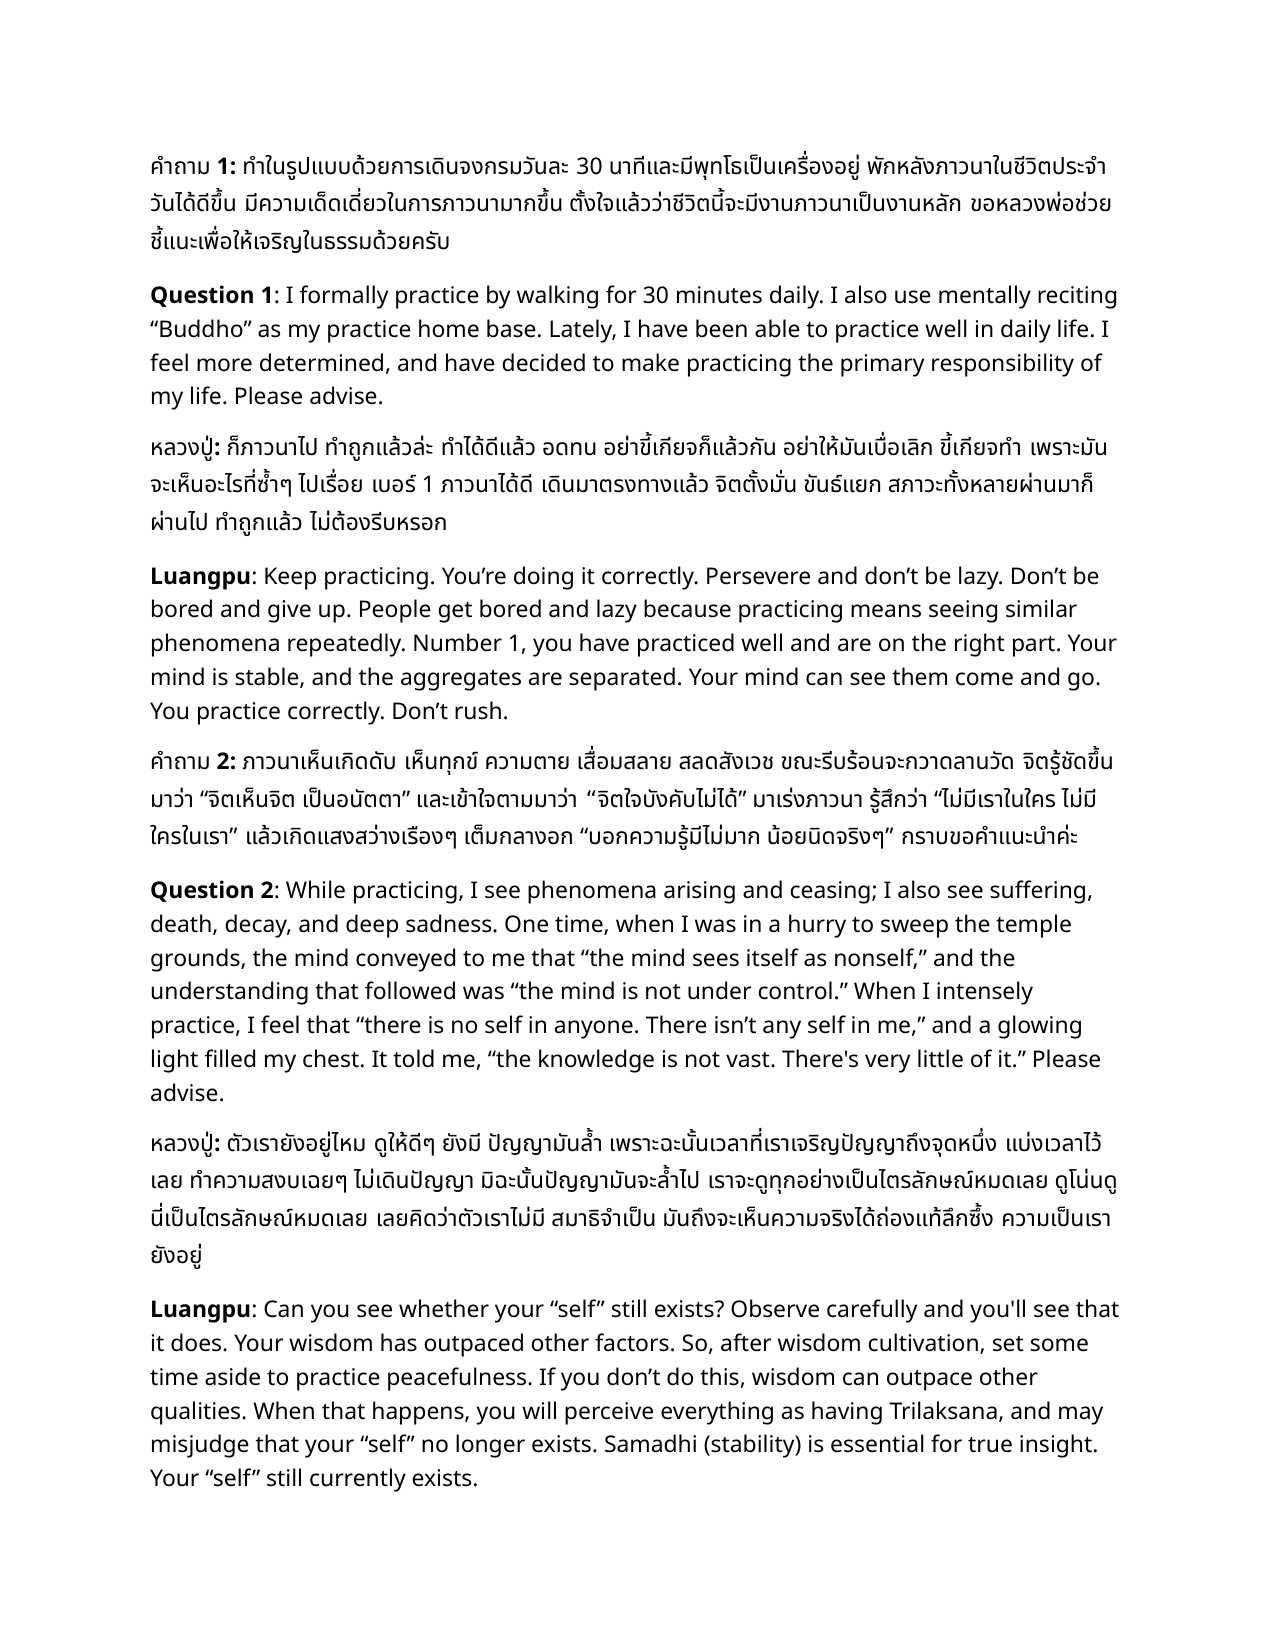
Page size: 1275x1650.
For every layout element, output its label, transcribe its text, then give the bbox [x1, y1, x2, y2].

text Luangpu: Can you see whether your “self” still exists? Observe carefully and you'll see that it does. Your wisdom has outpaced other factors. So, after wisdom cultivation, set some time aside to practice peacefulness. If you don’t do this, wisdom can outpace other qualities. When that happens, you will perceive everything as having Trilaksana, and may misjudge that your “self” no longer exists. Samadhi (stability) is essential for true insight. Your “self” still currently exists. [150, 1293, 1125, 1493]
text คำถาม 2: ภาวนาเห็นเกิดดับ เห็นทุกข์ ความตาย เสื่อมสลาย สลดสังเวช ขณะรีบร้อนจะกวาดลานวัด จิตรู้ชัดขึ้นมาว่า “จิตเห็นจิต เป็นอนัตตา” และเข้าใจตามมาว่า “จิตใจบังคับไม่ได้” มาเร่งภาวนา รู้สึกว่า “ไม่มีเราในใคร ไม่มีใครในเรา” แล้วเกิดแสงสว่างเรืองๆ เต็มกลางอก “บอกความรู้มีไม่มาก น้อยนิดจริงๆ” กราบขอคำแนะนำค่ะ [150, 745, 1125, 855]
text หลวงปู่: ก็ภาวนาไป ทำถูกแล้วล่ะ ทำได้ดีแล้ว อดทน อย่าขี้เกียจก็แล้วกัน อย่าให้มันเบื่อเลิก ขี้เกียจทำ เพราะมันจะเห็นอะไรที่ซ้ำๆ ไปเรื่อย เบอร์ 1 ภาวนาได้ดี เดินมาตรงทางแล้ว จิตตั้งมั่น ขันธ์แยก สภาวะทั้งหลายผ่านมาก็ผ่านไป ทำถูกแล้ว ไม่ต้องรีบหรอก [150, 431, 1125, 540]
text Question 1: I formally practice by walking for 30 minutes daily. I also use mentally reciting “Buddho” as my practice home base. Lately, I have been able to practice well in daily life. I feel more determined, and have decided to make practicing the primary responsibility of my life. Please advise. [150, 279, 1125, 411]
text Question 2: While practicing, I see phenomena arising and ceasing; I also see suffering, death, decay, and deep sadness. One time, when I was in a hurry to sweep the temple grounds, the mind conveyed to me that “the mind sees itself as nonself,” and the understanding that followed was “the mind is not under control.” When I intensely practice, I feel that “there is no self in anyone. There isn’t any self in me,” and a glowing light filled my chest. It told me, “the knowledge is not vast. There's very little of it.” Please advise. [150, 874, 1125, 1108]
text หลวงปู่: ตัวเรายังอยู่ไหม ดูให้ดีๆ ยังมี ปัญญามันล้ำ เพราะฉะนั้นเวลาที่เราเจริญปัญญาถึงจุดหนึ่ง แบ่งเวลาไว้เลย ทำความสงบเฉยๆ ไม่เดินปัญญา มิฉะนั้นปัญญามันจะล้ำไป เราจะดูทุกอย่างเป็นไตรลักษณ์หมดเลย ดูโน่นดูนี่เป็นไตรลักษณ์หมดเลย เลยคิดว่าตัวเราไม่มี สมาธิจำเป็น มันถึงจะเห็นความจริงได้ถ่องแท้ลึกซึ้ง ความเป็นเรายังอยู่ [150, 1127, 1125, 1274]
text Luangpu: Keep practicing. You’re doing it correctly. Persevere and don’t be lazy. Don’t be bored and give up. People get bored and lazy because practicing means seeing similar phenomena repeatedly. Number 1, you have practiced well and are on the right part. Your mind is stable, and the aggregates are separated. Your mind can see them come and go. You practice correctly. Don’t rush. [150, 560, 1125, 726]
text คำถาม 1: ทำในรูปแบบด้วยการเดินจงกรมวันละ 30 นาทีและมีพุทโธเป็นเครื่องอยู่ พักหลังภาวนาในชีวิตประจำวันได้ดีขึ้น มีความเด็ดเดี่ยวในการภาวนามากขึ้น ตั้งใจแล้วว่าชีวิตนี้จะมีงานภาวนาเป็นงานหลัก ขอหลวงพ่อช่วยชี้แนะเพื่อให้เจริญในธรรมด้วยครับ [150, 150, 1125, 259]
